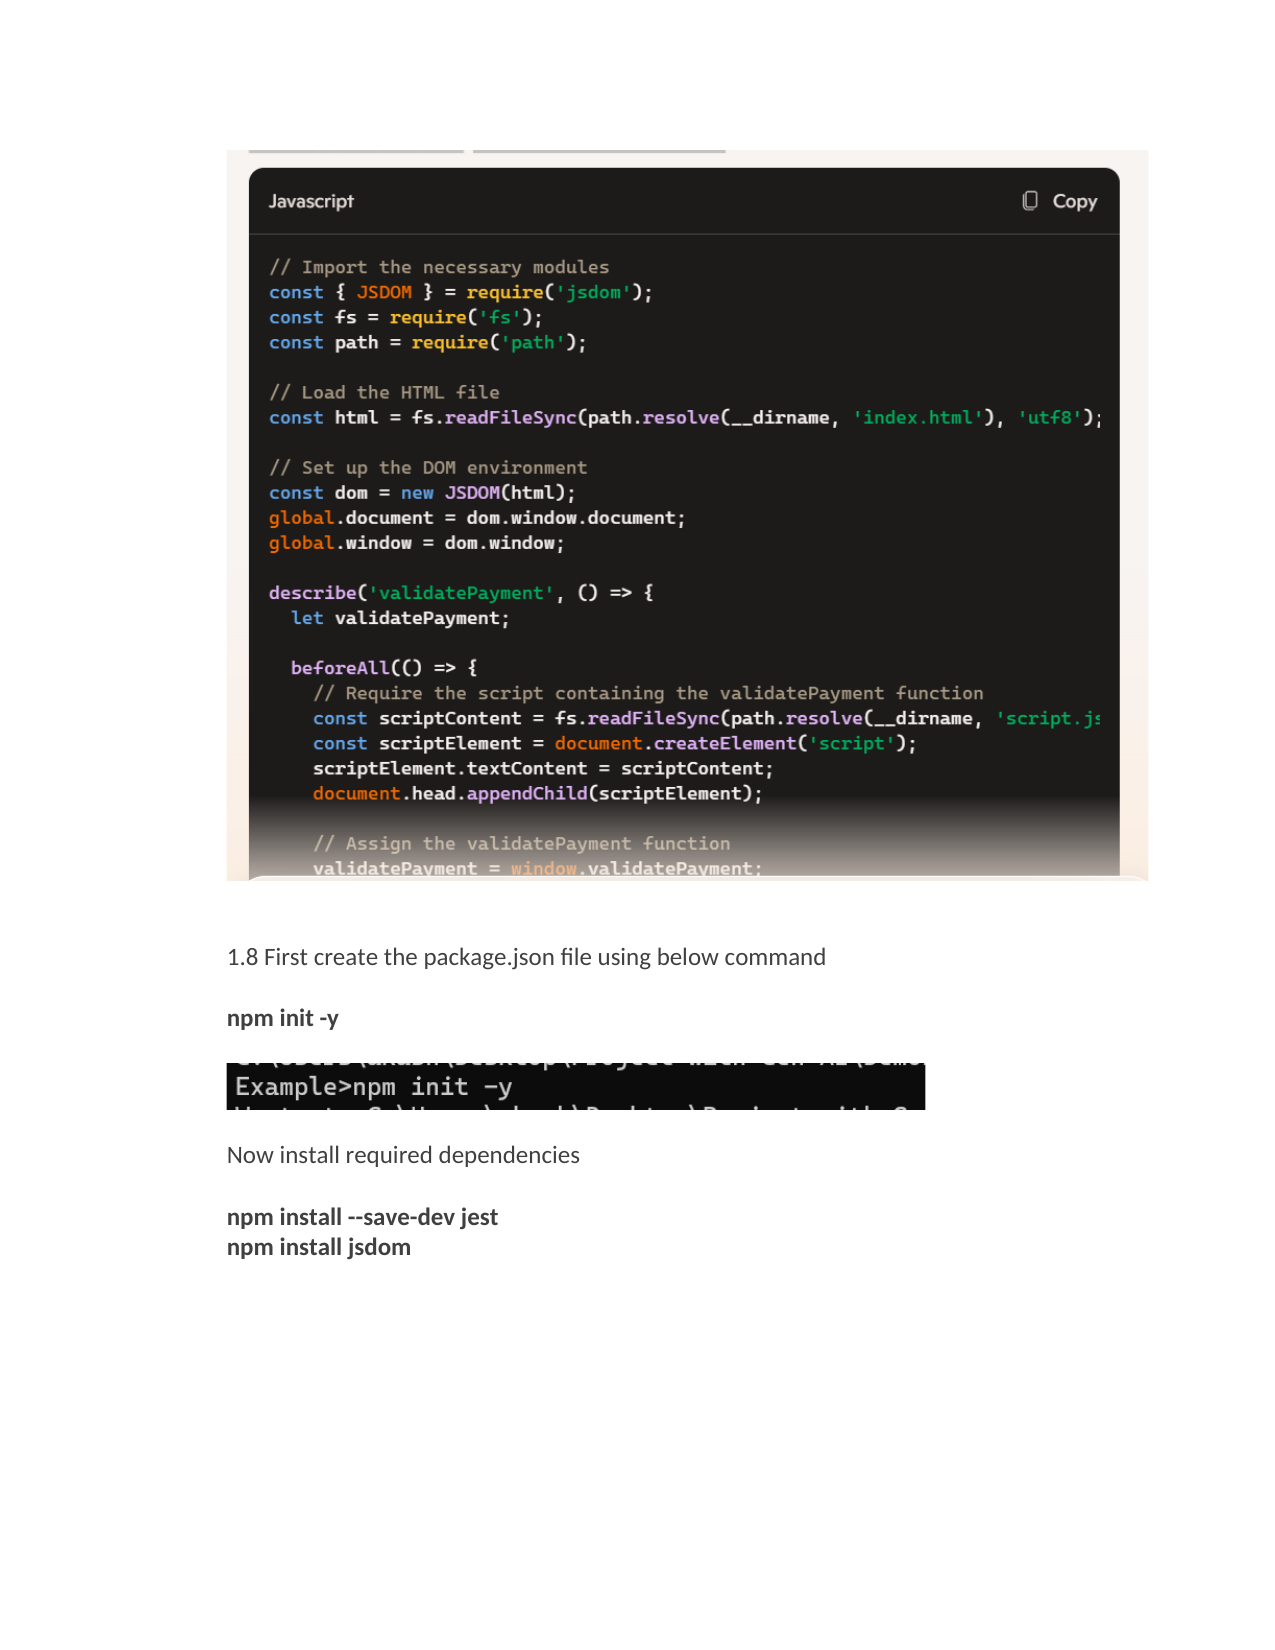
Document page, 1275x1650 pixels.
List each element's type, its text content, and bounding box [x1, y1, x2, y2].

picture [226, 150, 1149, 881]
text Now install required dependencies [227, 1140, 1125, 1170]
text 1.8 First create the package.json file using below command [227, 881, 1125, 972]
text npm init -y [227, 1002, 1125, 1033]
text npm install jsdom [227, 1231, 1125, 1262]
picture [226, 1063, 926, 1110]
text npm install --save-dev jest [227, 1201, 1125, 1231]
